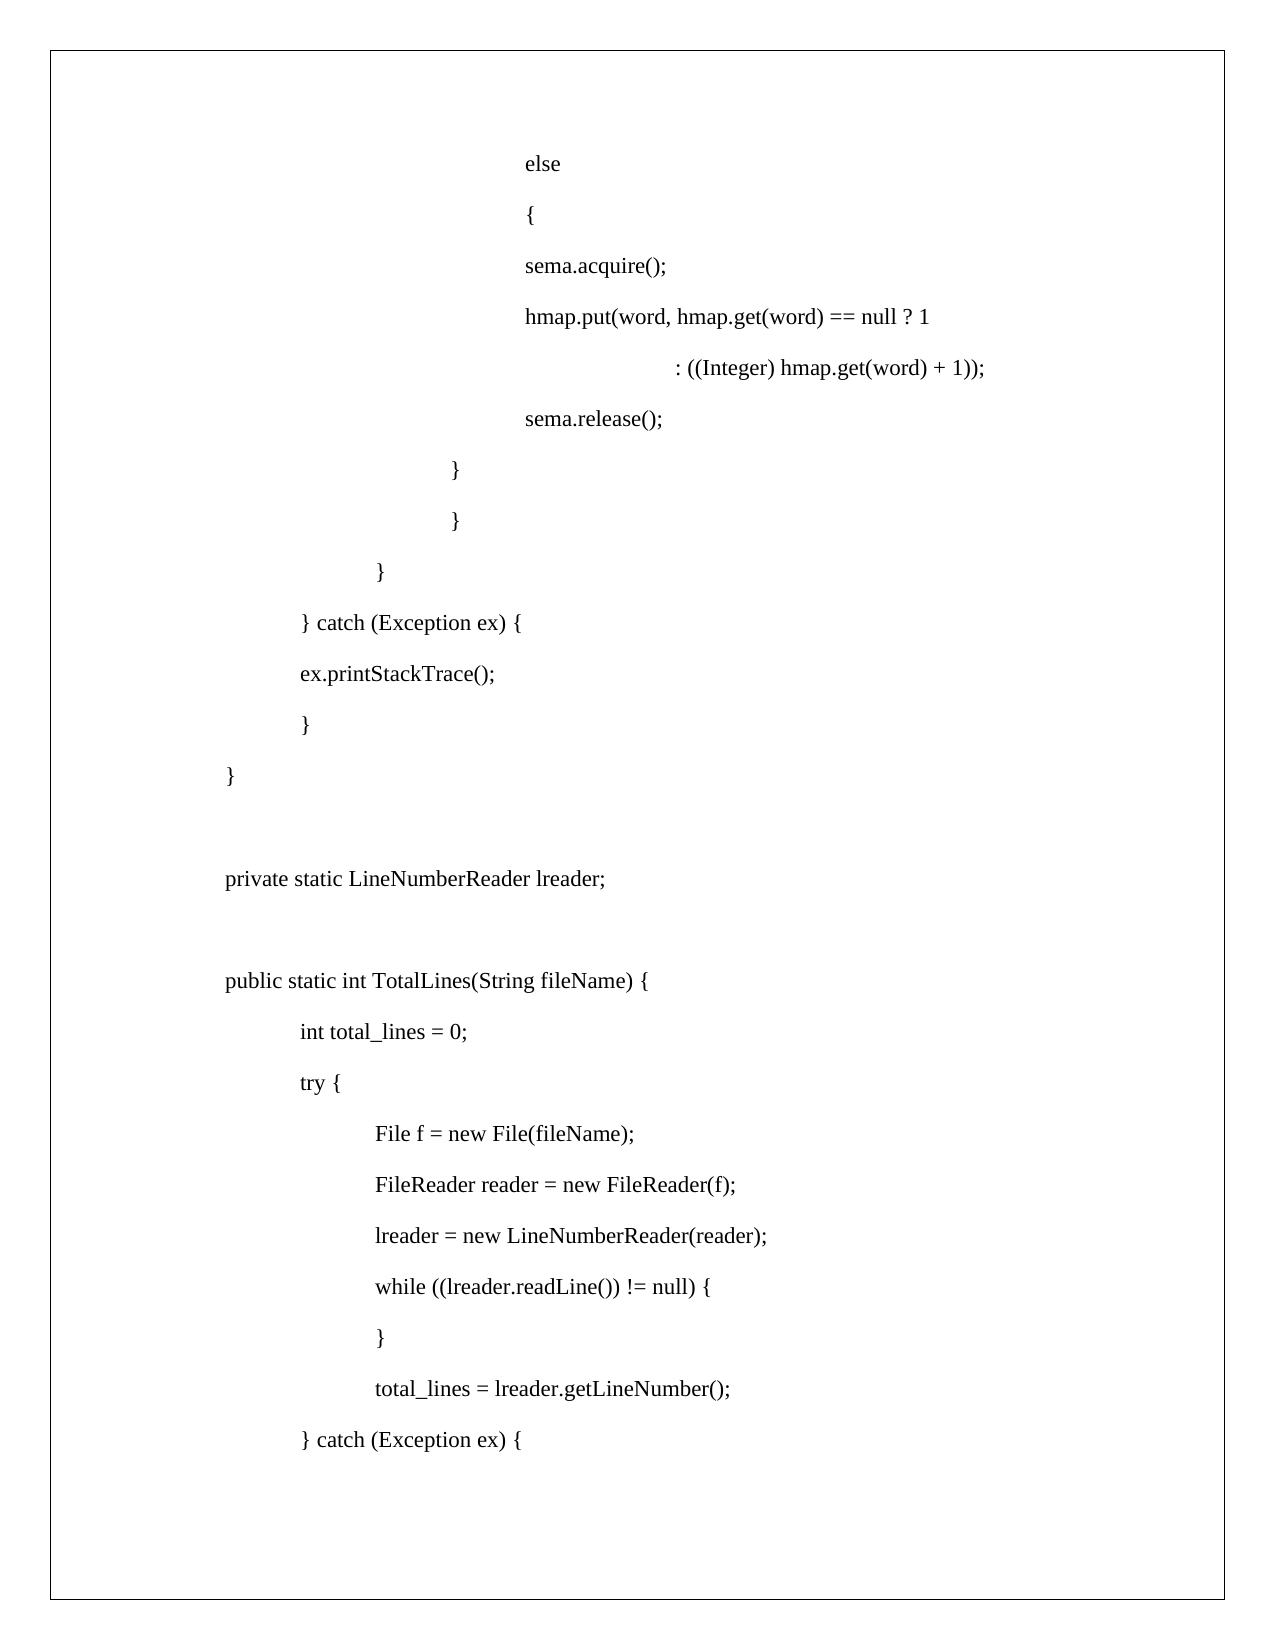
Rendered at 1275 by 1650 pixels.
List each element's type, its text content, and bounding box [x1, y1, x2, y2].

text } catch (Exception ex) { [150, 609, 1125, 636]
text try { [150, 1069, 1125, 1095]
text int total_lines = 0; [150, 1018, 1125, 1044]
text { [150, 201, 1125, 227]
text : ((Integer) hmap.get(word) + 1)); [150, 354, 1125, 381]
text } [150, 507, 1125, 534]
text hmap.put(word, hmap.get(word) == null ? 1 [150, 303, 1125, 329]
text ex.printStackTrace(); [150, 660, 1125, 687]
text else [150, 150, 1125, 176]
text } [150, 558, 1125, 585]
text File f = new File(fileName); [150, 1120, 1125, 1146]
text while ((lreader.readLine()) != null) { [150, 1273, 1125, 1299]
text } catch (Exception ex) { [150, 1426, 1125, 1452]
text lreader = new LineNumberReader(reader); [150, 1222, 1125, 1248]
text private static LineNumberReader lreader; [150, 864, 1125, 891]
text } [150, 1324, 1125, 1350]
text public static int TotalLines(String fileName) { [150, 967, 1125, 993]
text total_lines = lreader.getLineNumber(); [150, 1375, 1125, 1401]
text } [150, 711, 1125, 738]
text } [150, 762, 1125, 789]
text sema.release(); [150, 405, 1125, 432]
text } [150, 456, 1125, 483]
text FileReader reader = new FileReader(f); [150, 1171, 1125, 1197]
text sema.acquire(); [150, 252, 1125, 278]
